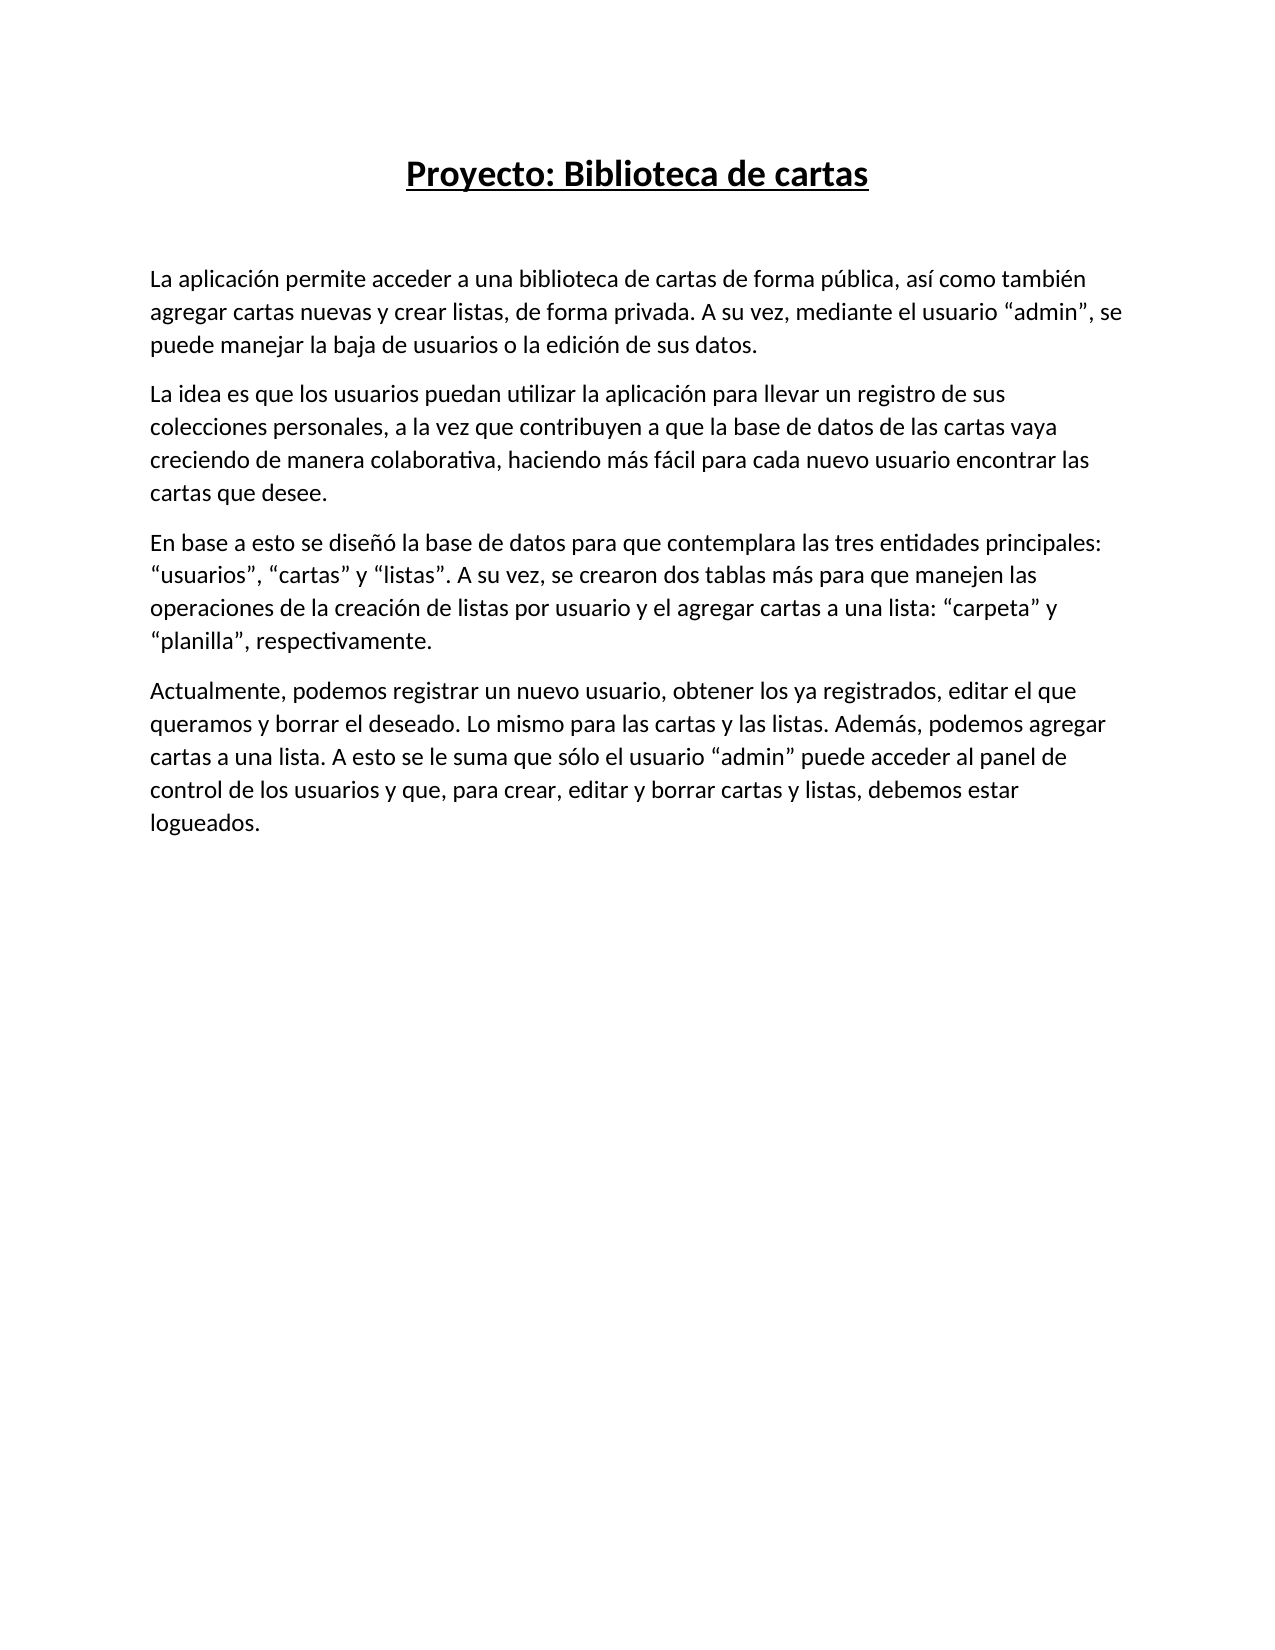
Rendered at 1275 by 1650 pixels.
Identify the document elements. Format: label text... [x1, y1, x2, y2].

text Actualmente, podemos registrar un nuevo usuario, obtener los ya registrados, editar el que queramos y borrar el deseado. Lo mismo para las cartas y las listas. Además, podemos agregar cartas a una lista. A esto se le suma que sólo el usuario “admin” puede acceder al panel de control de los usuarios y que, para crear, editar y borrar cartas y listas, debemos estar logueados. [150, 675, 1125, 837]
text La aplicación permite acceder a una biblioteca de cartas de forma pública, así como también agregar cartas nuevas y crear listas, de forma privada. A su vez, mediante el usuario “admin”, se puede manejar la baja de usuarios o la edición de sus datos. [150, 263, 1125, 359]
text La idea es que los usuarios puedan utilizar la aplicación para llevar un registro de sus colecciones personales, a la vez que contribuyen a que la base de datos de las cartas vaya creciendo de manera colaborativa, haciendo más fácil para cada nuevo usuario encontrar las cartas que desee. [150, 378, 1125, 508]
text En base a esto se diseñó la base de datos para que contemplara las tres entidades principales: “usuarios”, “cartas” y “listas”. A su vez, se crearon dos tablas más para que manejen las operaciones de la creación de listas por usuario y el agregar cartas a una lista: “carpeta” y “planilla”, respectivamente. [150, 527, 1125, 656]
text Proyecto: Biblioteca de cartas [150, 150, 1125, 196]
